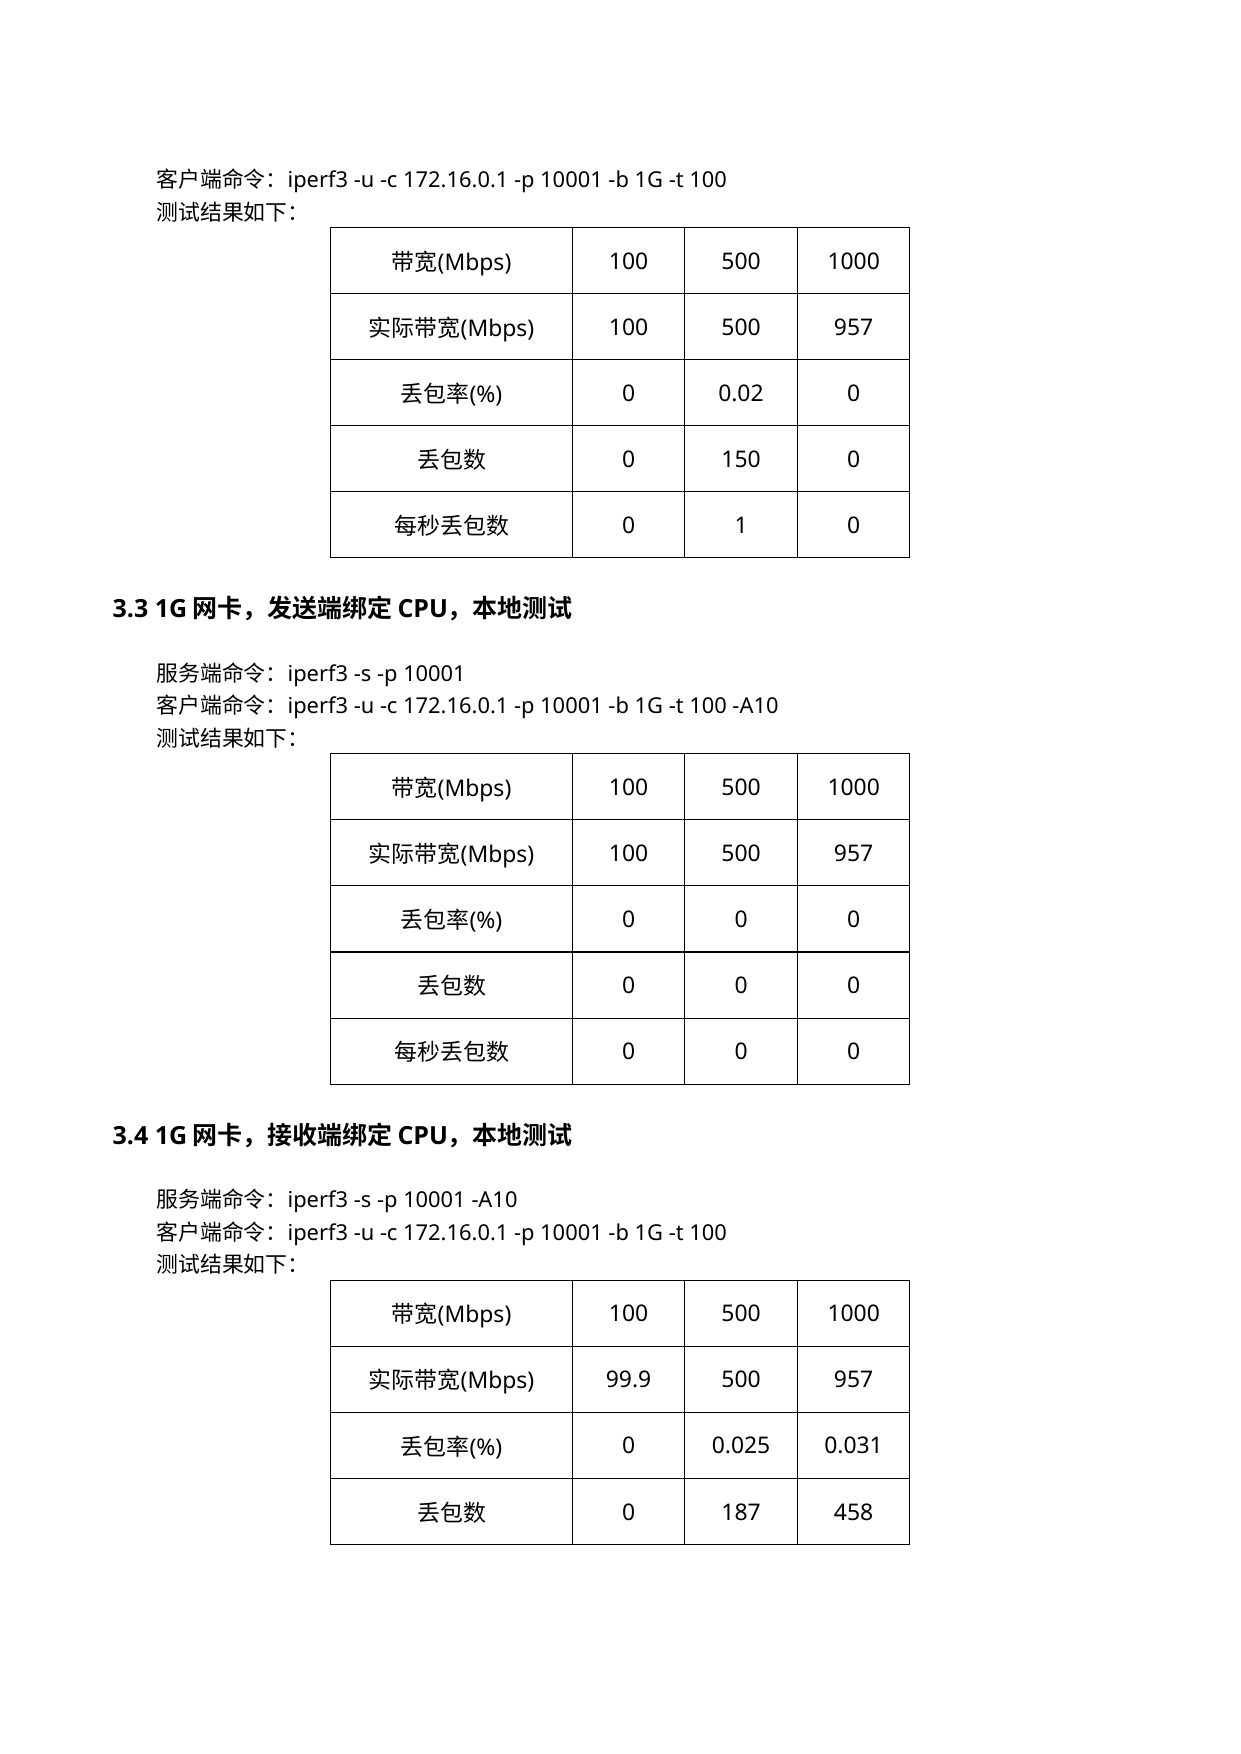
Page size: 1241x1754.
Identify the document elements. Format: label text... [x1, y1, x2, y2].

table_cell 0 [798, 886, 909, 951]
table_cell 0 [798, 953, 909, 1017]
table_cell 0 [798, 360, 909, 425]
table_cell 500 [685, 820, 797, 885]
table_cell 957 [798, 294, 909, 359]
table_cell 0 [685, 886, 797, 951]
table_cell 957 [798, 820, 909, 885]
table_cell 丢包数 [331, 426, 572, 491]
subtitle 3.4 1G网卡，接收端绑定CPU，本地测试 [112, 1101, 1128, 1166]
table_cell 0 [573, 1019, 684, 1083]
table_cell 丢包数 [331, 953, 572, 1017]
table_header 1000 [798, 1281, 909, 1346]
table_cell 0 [798, 426, 909, 491]
table_header 100 [573, 1281, 684, 1346]
table_header 1000 [798, 228, 909, 293]
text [156, 1214, 1128, 1247]
table_header 带宽(Mbps) [331, 1281, 572, 1346]
table_cell 丢包率(%) [331, 886, 572, 951]
table_cell 丢包数 [331, 1479, 572, 1544]
table_cell 丢包率(%) [331, 360, 572, 425]
table_header 500 [685, 228, 797, 293]
table_cell 957 [798, 1347, 909, 1412]
table_cell 100 [573, 294, 684, 359]
table_cell 0 [573, 492, 684, 557]
table_cell 458 [798, 1479, 909, 1544]
text 测试结果如下： [112, 194, 1128, 227]
subtitle 3.3 1G网卡，发送端绑定CPU，本地测试 [112, 574, 1128, 639]
table_cell 500 [685, 294, 797, 359]
table_cell 0.02 [685, 360, 797, 425]
table_cell 0 [685, 953, 797, 1017]
table_cell 1 [685, 492, 797, 557]
table_cell 0.031 [798, 1413, 909, 1478]
table_header 带宽(Mbps) [331, 228, 572, 293]
table_cell 每秒丢包数 [331, 492, 572, 557]
text 服务端命令：iperf3 -s -p 10001 [156, 656, 1128, 688]
table_header 500 [685, 1281, 797, 1346]
table_cell 0 [685, 1019, 797, 1083]
table_header 100 [573, 754, 684, 819]
table_cell 500 [685, 1347, 797, 1412]
table_header 带宽(Mbps) [331, 754, 572, 819]
table_header 500 [685, 754, 797, 819]
table_header 100 [573, 228, 684, 293]
table_cell 0 [573, 953, 684, 1017]
table_header 1000 [798, 754, 909, 819]
table_cell 0 [573, 360, 684, 425]
text 客户端命令：iperf3 -u -c 172.16.0.1 -p 10001 -b 1G -t 100 -A10 [156, 688, 1128, 721]
table_cell 0 [573, 426, 684, 491]
table_cell 丢包率(%) [331, 1413, 572, 1478]
table_cell 每秒丢包数 [331, 1019, 572, 1083]
text 测试结果如下： [156, 721, 1128, 753]
table_cell 0 [573, 1479, 684, 1544]
table_cell 99.9 [573, 1347, 684, 1412]
table_cell 0 [798, 1019, 909, 1083]
table_cell 0 [573, 1413, 684, 1478]
text 测试结果如下： [156, 1247, 1128, 1279]
text 客户端命令：iperf3 -u -c 172.16.0.1 -p 10001 -b 1G -t 100 [156, 162, 1128, 194]
table_cell 100 [573, 820, 684, 885]
table_cell 实际带宽(Mbps) [331, 1347, 572, 1412]
table_cell 实际带宽(Mbps) [331, 294, 572, 359]
table_cell 150 [685, 426, 797, 491]
table_cell 0.025 [685, 1413, 797, 1478]
table_cell 0 [798, 492, 909, 557]
table_cell 187 [685, 1479, 797, 1544]
table_cell 实际带宽(Mbps) [331, 820, 572, 885]
text 服务端命令：iperf3 -s -p 10001 -A10 [156, 1182, 1128, 1214]
table_cell 0 [573, 886, 684, 951]
